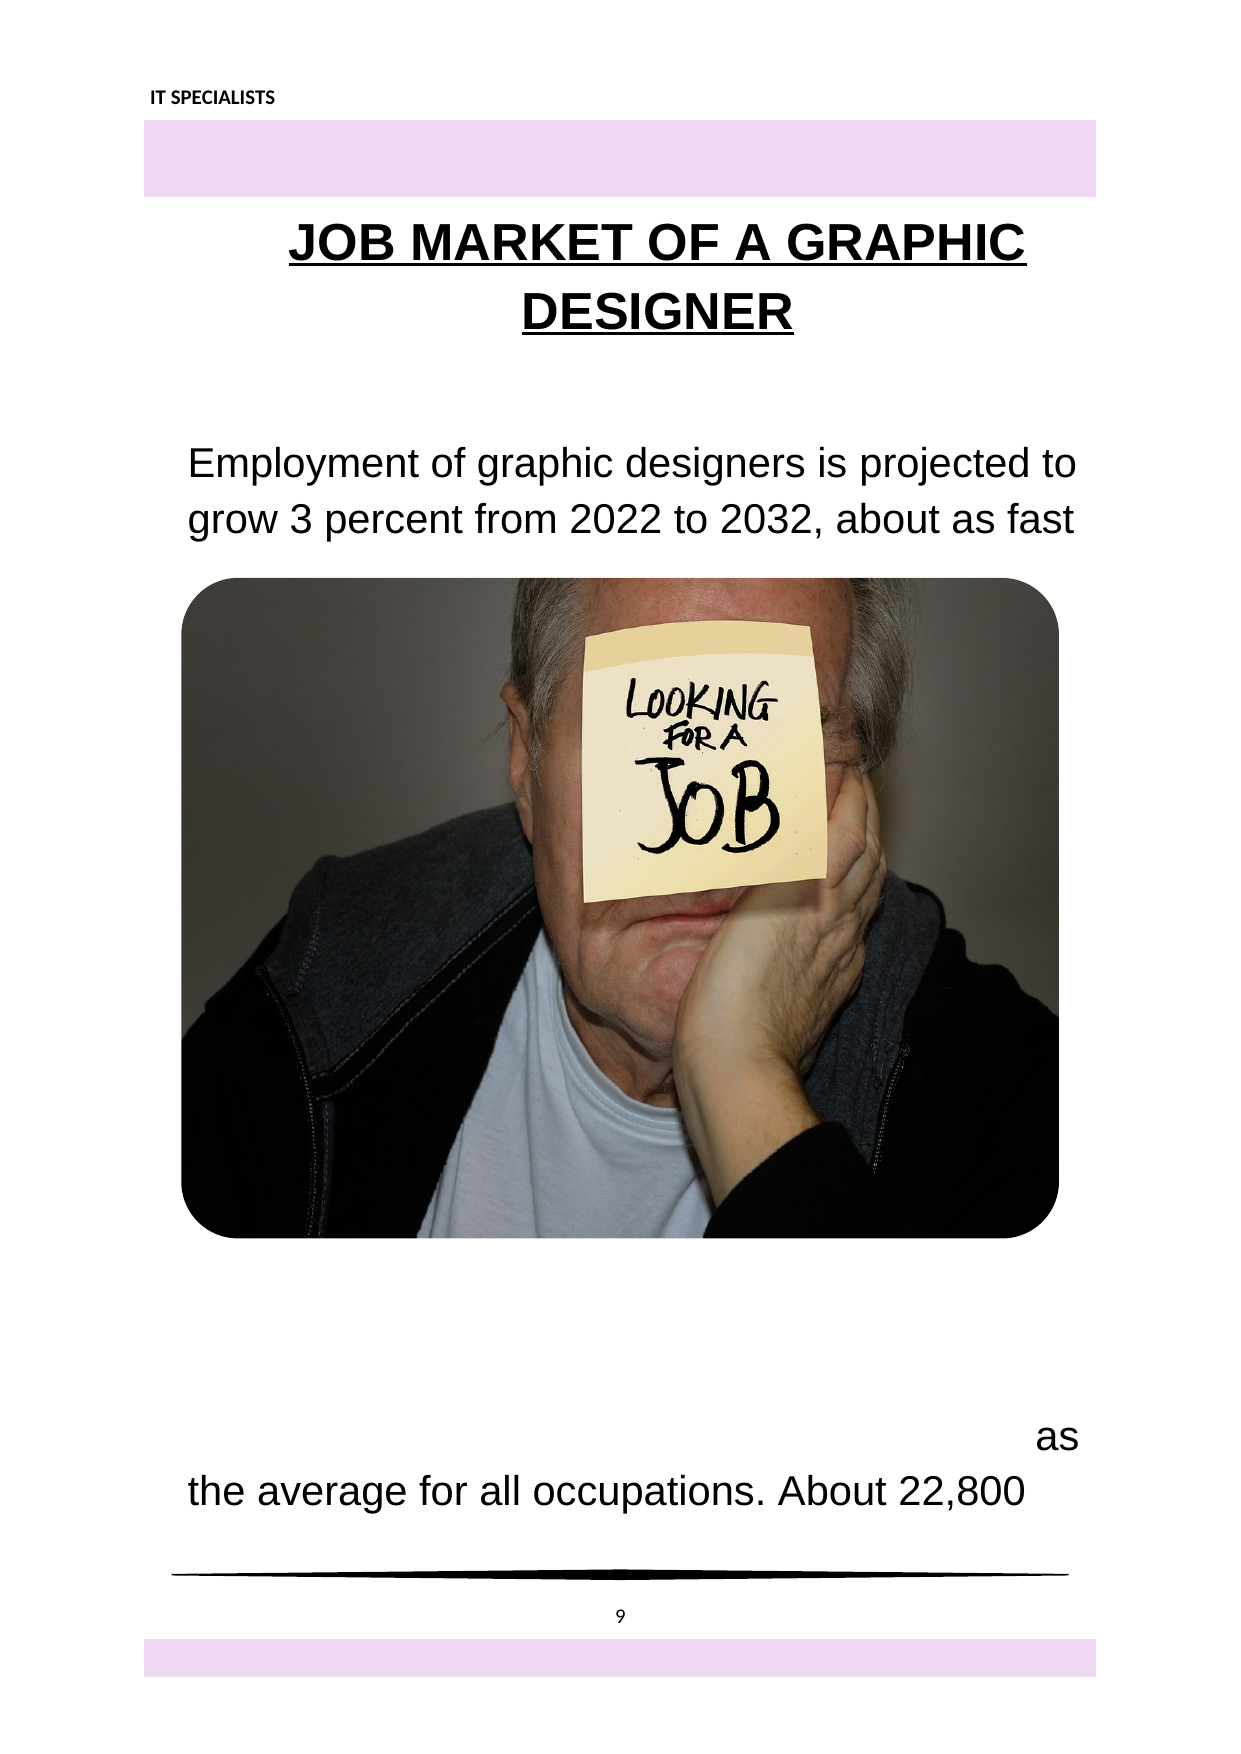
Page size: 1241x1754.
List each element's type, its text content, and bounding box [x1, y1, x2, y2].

picture [181, 577, 1059, 1239]
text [187, 439, 1090, 1514]
list JOB MARKET OF A GRAPHIC DESIGNER [225, 211, 1090, 340]
